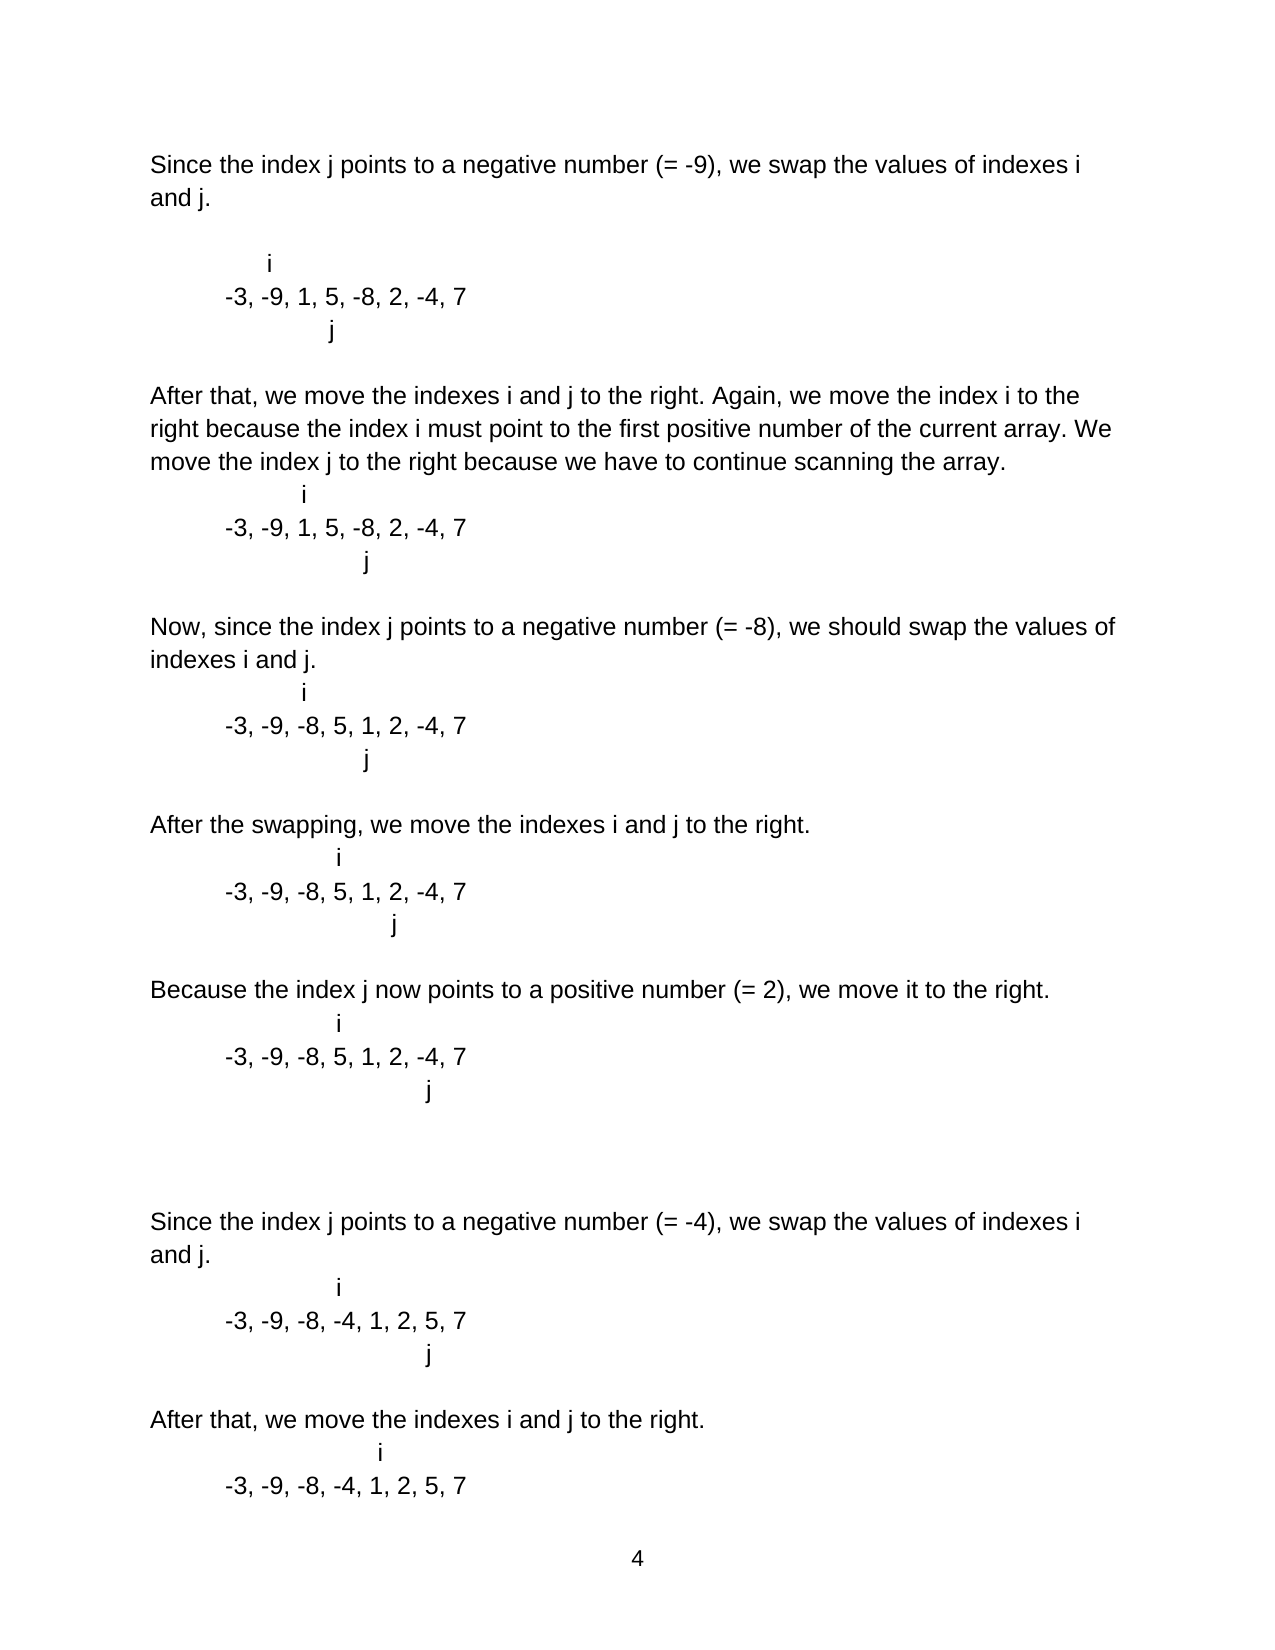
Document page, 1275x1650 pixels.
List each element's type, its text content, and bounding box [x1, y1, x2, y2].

text After the swapping, we move the indexes i and j to the right. [150, 810, 1125, 839]
text i [225, 1438, 1125, 1467]
text i [225, 843, 1125, 872]
text After that, we move the indexes i and j to the right. Again, we move the index i to the right because the index i must point to the first positive number of the current array. We move the index j to the right because we have to continue scanning the array. [150, 381, 1125, 476]
text -3, -9, -8, 5, 1, 2, -4, 7 [150, 876, 1125, 905]
text After that, we move the indexes i and j to the right. [150, 1405, 1125, 1433]
text -3, -9, -8, 5, 1, 2, -4, 7 [150, 1042, 1125, 1070]
text Because the index j now points to a positive number (= 2), we move it to the right. [150, 976, 1125, 1004]
text i [225, 678, 1125, 707]
text j [150, 909, 1125, 938]
text -3, -9, -8, -4, 1, 2, 5, 7 [150, 1306, 1125, 1334]
text i [225, 249, 1125, 278]
text -3, -9, 1, 5, -8, 2, -4, 7 [150, 282, 1125, 311]
text i [225, 1008, 1125, 1037]
text -3, -9, -8, 5, 1, 2, -4, 7 [150, 711, 1125, 740]
text i [225, 1273, 1125, 1301]
text -3, -9, 1, 5, -8, 2, -4, 7 [150, 513, 1125, 542]
text Since the index j points to a negative number (= -4), we swap the values of indexes i and j. [150, 1207, 1125, 1268]
text i [225, 480, 1125, 509]
text -3, -9, -8, -4, 1, 2, 5, 7 [150, 1471, 1125, 1499]
text Now, since the index j points to a negative number (= -8), we should swap the values of indexes i and j. [150, 612, 1125, 674]
text j [150, 315, 1125, 344]
text Since the index j points to a negative number (= -9), we swap the values of indexes i and j. [150, 150, 1125, 212]
text j [150, 744, 1125, 773]
text j [150, 1339, 1125, 1367]
text j [150, 546, 1125, 575]
text j [150, 1074, 1125, 1103]
